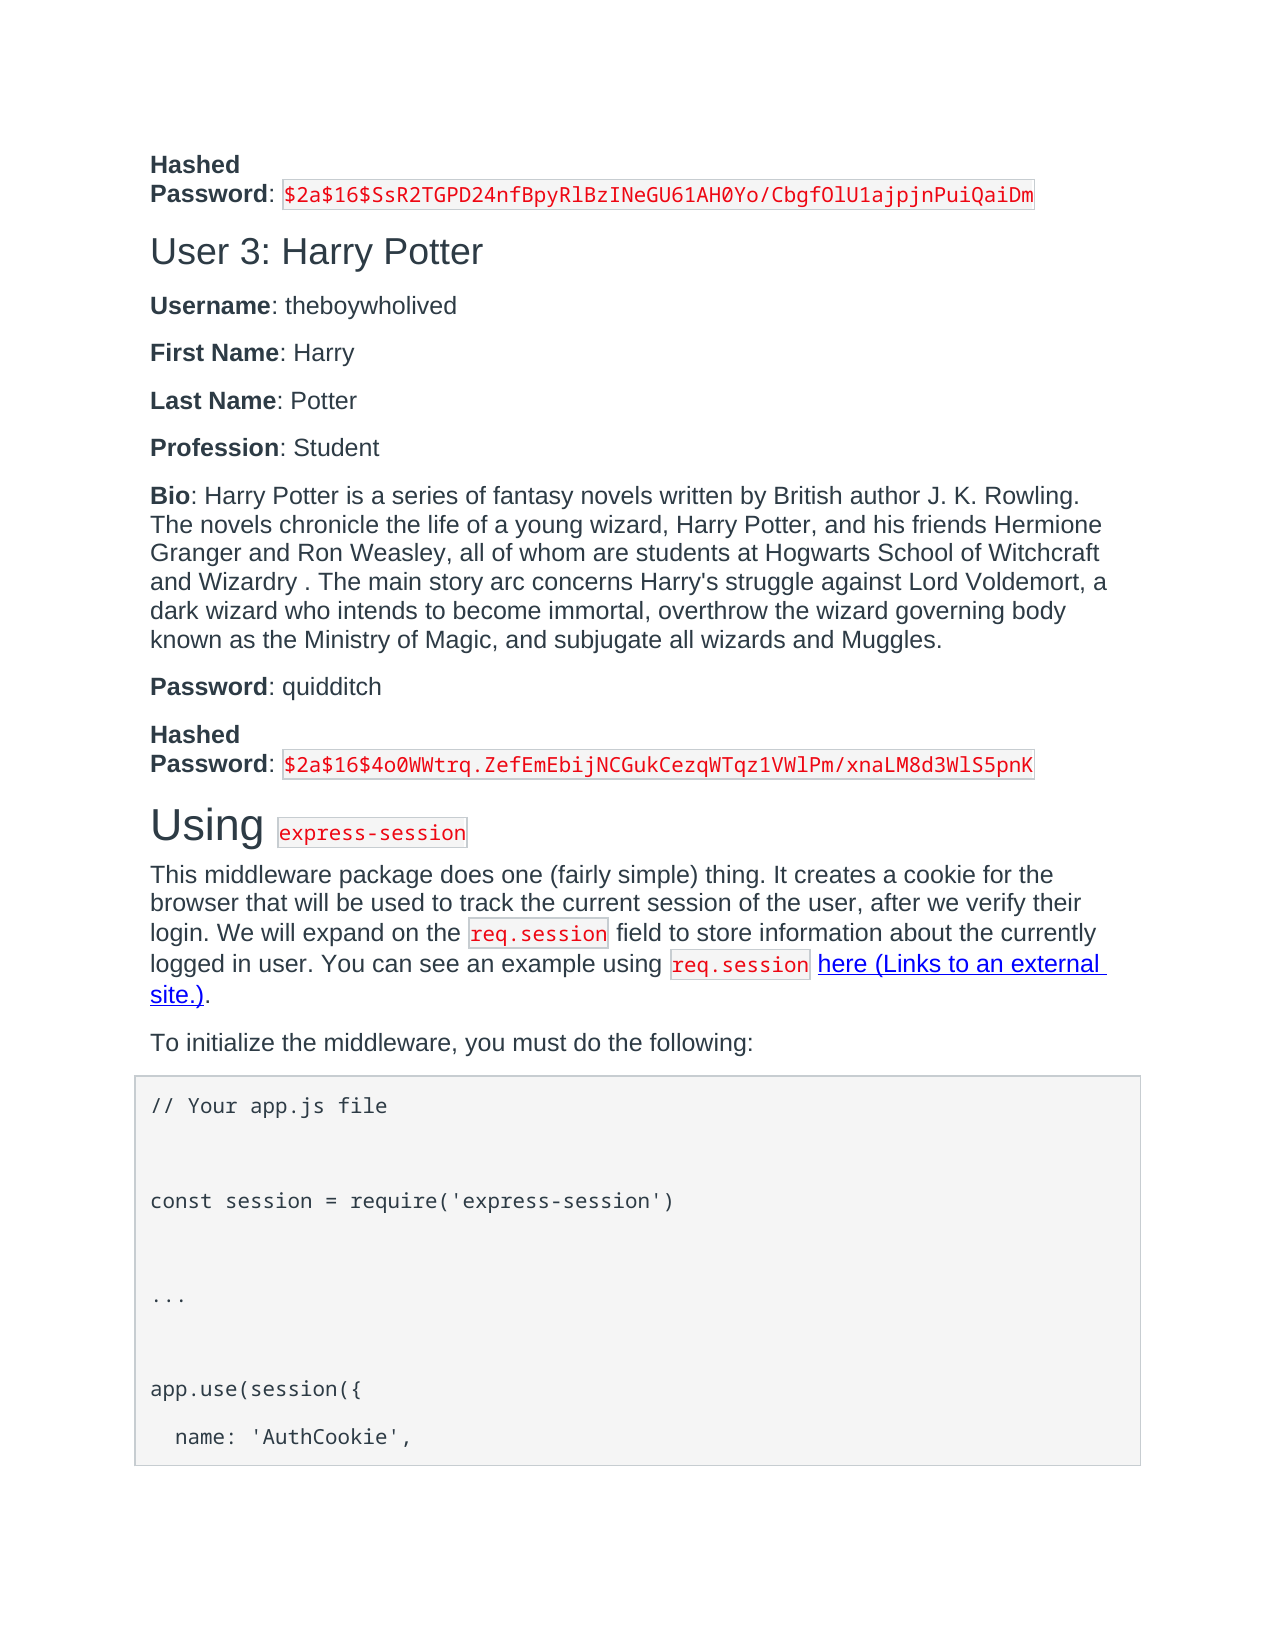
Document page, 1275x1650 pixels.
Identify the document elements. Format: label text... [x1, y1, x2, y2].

text Username: theboywholived [150, 291, 1125, 320]
text // Your app.js file [136, 1077, 1140, 1120]
text This middleware package does one (fairly simple) thing. It creates a cookie for the browser that will be used to track the current session of the user, after we verify their login. We will expand on the req.session field to store information about the currently logged in user. You can see an example using req.session here (Links to an external site.). [150, 860, 1125, 1009]
text Using express-session [150, 799, 1125, 850]
text ... [136, 1264, 1140, 1309]
text User 3: Harry Potter [150, 229, 1125, 272]
text First Name: Harry [150, 338, 1125, 367]
text Bio: Harry Potter is a series of fantasy novels written by British author J. K. Rowling. The novels chronicle the life of a young wizard, Harry Potter, and his friends Hermione Granger and Ron Weasley, all of whom are students at Hogwarts School of Witchcraft and Wizardry . The main story arc concerns Harry's struggle against Lord Voldemort, a dark wizard who intends to become immortal, overthrow the wizard governing body known as the Ministry of Magic, and subjugate all wizards and Muggles. [150, 481, 1125, 653]
text Hashed Password: $2a$16$4o0WWtrq.ZefEmEbijNCGukCezqWTqz1VWlPm/xnaLM8d3WlS5pnK [150, 720, 1125, 780]
text Last Name: Potter [150, 386, 1125, 415]
text const session = require('express-session') [136, 1170, 1140, 1214]
text Hashed Password: $2a$16$SsR2TGPD24nfBpyRlBzINeGU61AH0Yo/CbgfOlU1ajpjnPuiQaiDm [150, 150, 1125, 210]
text Profession: Student [150, 433, 1125, 462]
text app.use(session({ [136, 1358, 1140, 1403]
text name: 'AuthCookie', [136, 1406, 1140, 1465]
text Password: quidditch [150, 672, 1125, 701]
text To initialize the middleware, you must do the following: [150, 1028, 1125, 1057]
